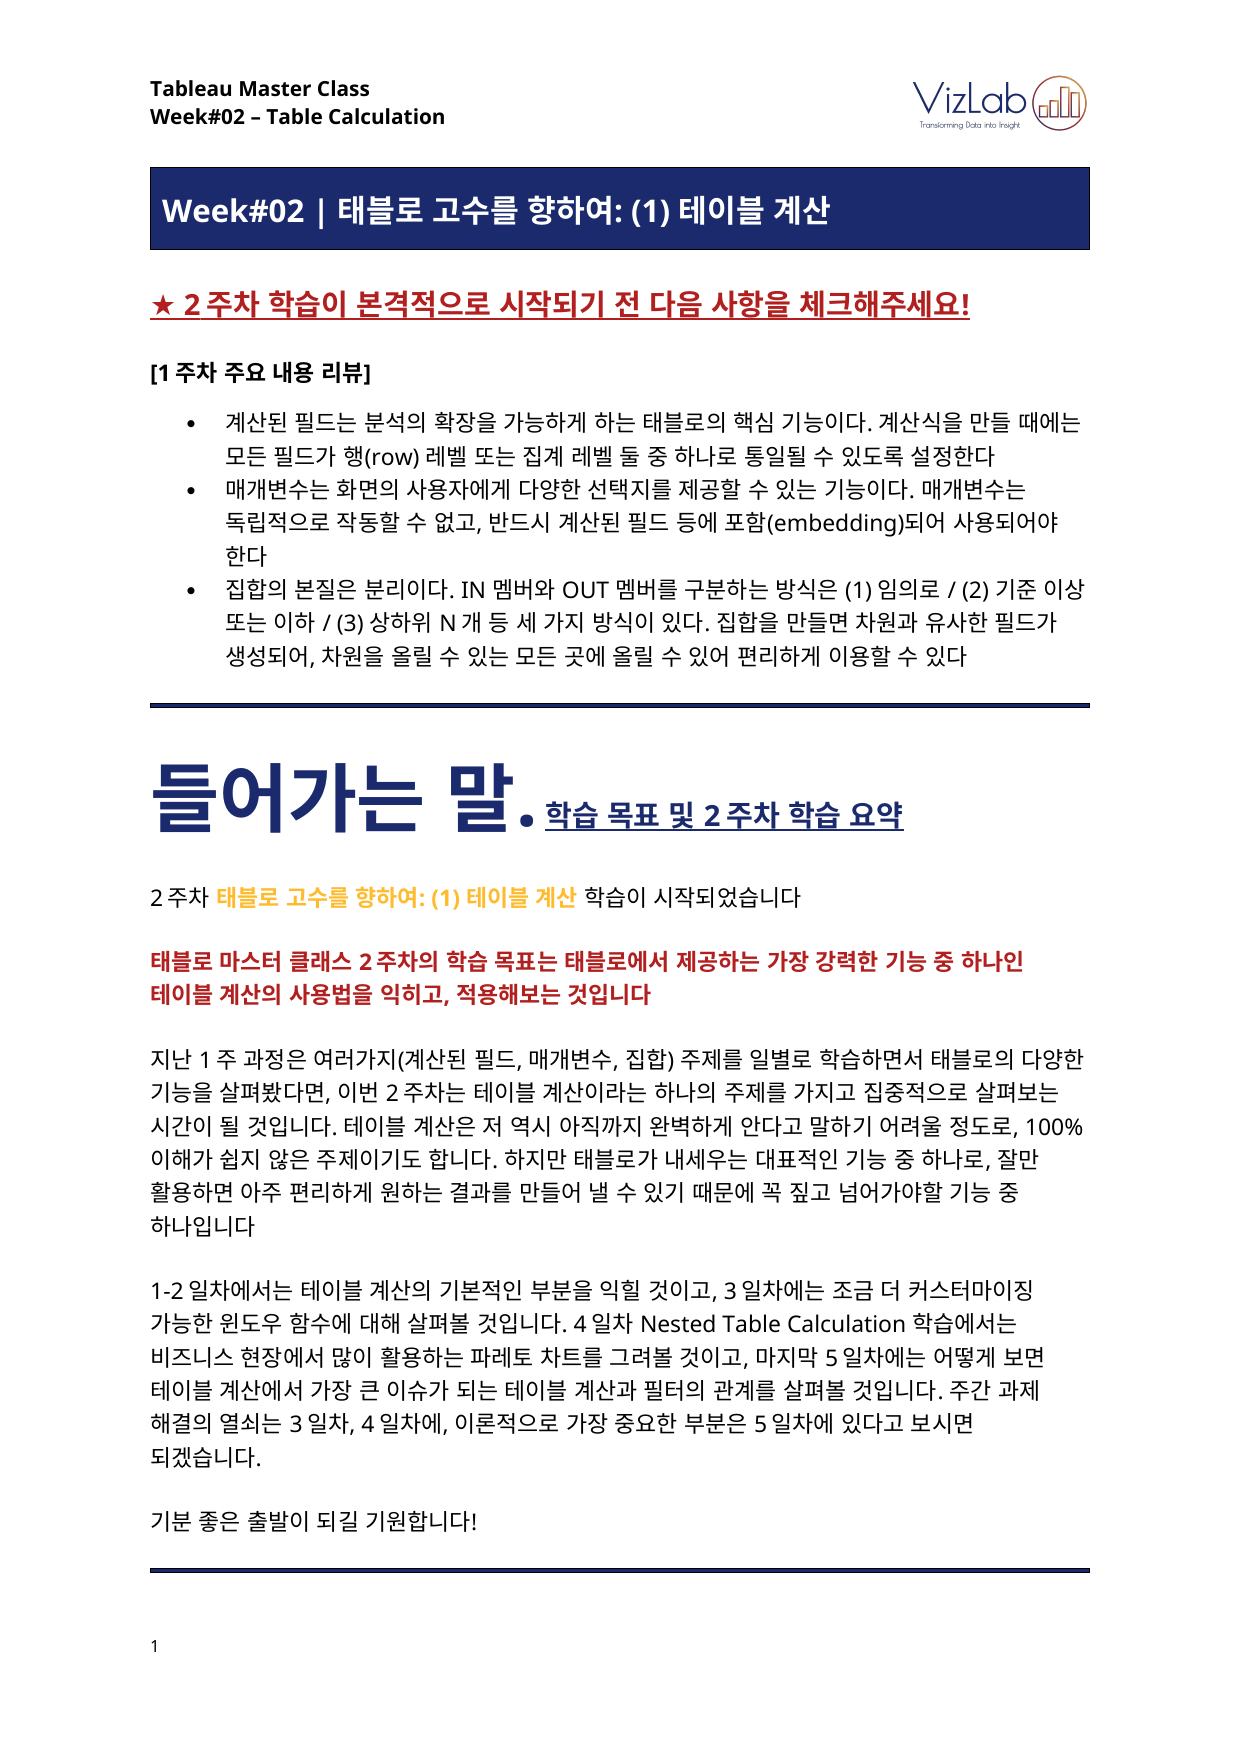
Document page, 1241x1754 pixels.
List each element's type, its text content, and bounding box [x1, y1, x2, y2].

text ★ 2주차 학습이 본격적으로 시작되기 전 다음 사항을 체크해주세요! [150, 281, 1090, 324]
text 기분 좋은 출발이 되길 기원합니다! [150, 1504, 1090, 1568]
text 태블로 마스터 클래스 2주차의 학습 목표는 태블로에서 제공하는 가장 강력한 기능 중 하나인 테이블 계산의 사용법을 익히고, 적용해보는 것입니다 [150, 944, 1090, 1011]
list 집합의 본질은 분리이다. IN 멤버와 OUT 멤버를 구분하는 방식은 (1) 임의로 / (2) 기준 이상 또는 이하 / (3) 상하위 N개 등 세 가지 방식이 있다. 집합을 만들면 차원과 유사한 필드가 생성되어, 차원을 올릴 수 있는 모든 곳에 올릴 수 있어 편리하게 이용할 수 있다 [187, 572, 1090, 672]
list 계산된 필드는 분석의 확장을 가능하게 하는 태블로의 핵심 기능이다. 계산식을 만들 때에는 모든 필드가 행(row) 레벨 또는 집계 레벨 둘 중 하나로 통일될 수 있도록 설정한다 [187, 405, 1090, 472]
text 지난 1주 과정은 여러가지(계산된 필드, 매개변수, 집합) 주제를 일별로 학습하면서 태블로의 다양한 기능을 살펴봤다면, 이번 2주차는 테이블 계산이라는 하나의 주제를 가지고 집중적으로 살펴보는 시간이 될 것입니다. 테이블 계산은 저 역시 아직까지 완벽하게 안다고 말하기 어려울 정도로, 100% 이해가 쉽지 않은 주제이기도 합니다. 하지만 태블로가 내세우는 대표적인 기능 중 하나로, 잘만 활용하면 아주 편리하게 원하는 결과를 만들어 낼 수 있기 때문에 꼭 짚고 넘어가야할 기능 중 하나입니다 [150, 1042, 1090, 1242]
list 매개변수는 화면의 사용자에게 다양한 선택지를 제공할 수 있는 기능이다. 매개변수는 독립적으로 작동할 수 없고, 반드시 계산된 필드 등에 포함(embedding)되어 사용되어야 한다 [187, 472, 1090, 572]
text 1-2일차에서는 테이블 계산의 기본적인 부분을 익힐 것이고, 3일차에는 조금 더 커스터마이징 가능한 윈도우 함수에 대해 살펴볼 것입니다. 4일차 Nested Table Calculation 학습에서는 비즈니스 현장에서 많이 활용하는 파레토 차트를 그려볼 것이고, 마지막 5일차에는 어떻게 보면 테이블 계산에서 가장 큰 이슈가 되는 테이블 계산과 필터의 관계를 살펴볼 것입니다. 주간 과제 해결의 열쇠는 3일차, 4일차에, 이론적으로 가장 중요한 부분은 5일차에 있다고 보시면 되겠습니다. [150, 1273, 1090, 1473]
text 2주차 태블로 고수를 향하여: (1) 테이블 계산 학습이 시작되었습니다 [150, 879, 1090, 913]
table_header Week#02 | 태블로 고수를 향하여: (1) 테이블 계산 [151, 168, 1089, 249]
text 들어가는 말. 학습 목표 및 2주차 학습 요약 [150, 739, 1090, 848]
picture [910, 73, 1089, 133]
text [1주차 주요 내용 리뷰] [150, 355, 1090, 388]
